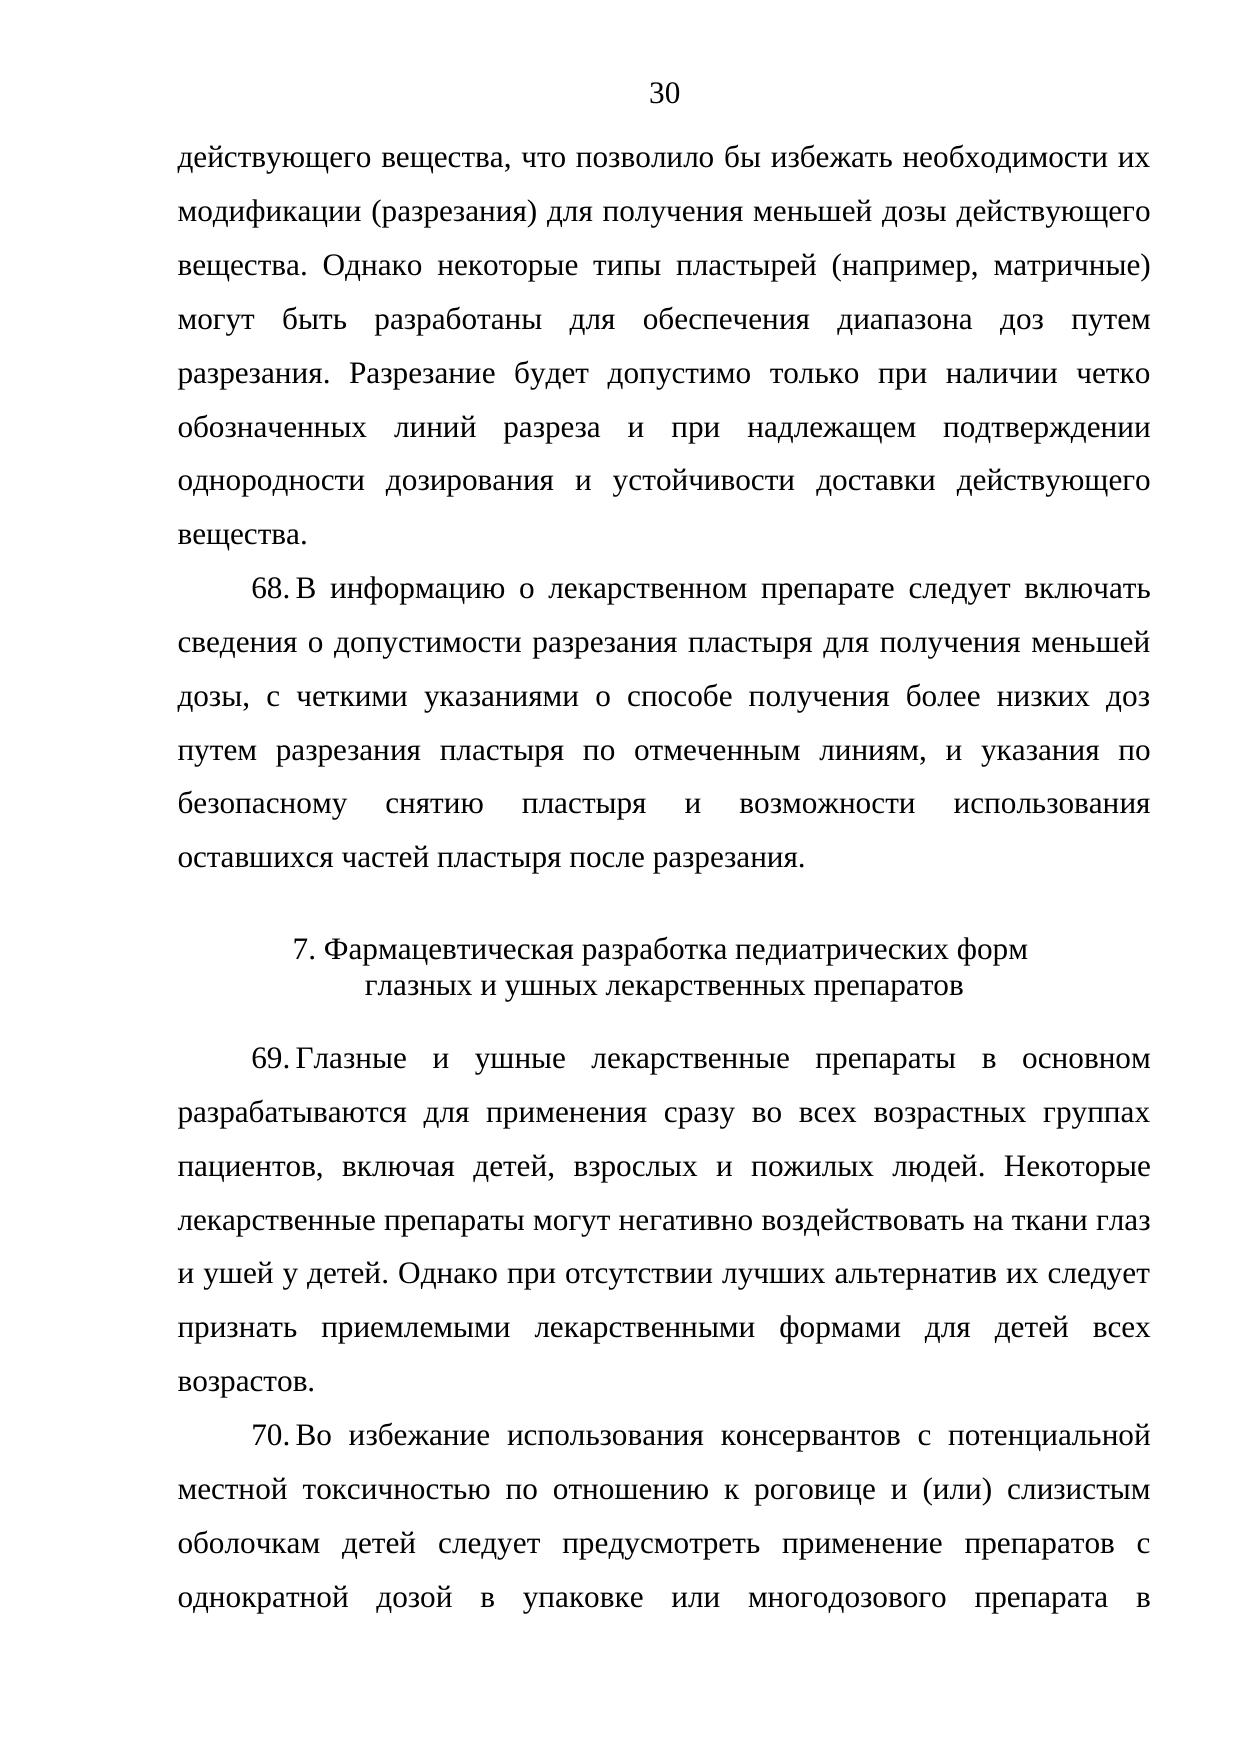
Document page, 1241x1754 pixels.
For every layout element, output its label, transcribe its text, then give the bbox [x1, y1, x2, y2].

text 7. Фармацевтическая разработка педиатрических форм глазных и ушных лекарственных препаратов [177, 930, 1152, 1002]
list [177, 1416, 1152, 1614]
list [177, 138, 1152, 551]
list В информацию о лекарственном препарате следует включать сведения о допустимости разрезания пластыря для получения меньшей дозы, с четкими указаниями о способе получения более низких доз путем разрезания пластыря по отмеченным линиям, и указания по безопасному снятию пластыря и возможности использования оставшихся частей пластыря после разрезания. [177, 569, 1152, 874]
list Глазные и ушные лекарственные препараты в основном разрабатываются для применения сразу во всех возрастных группах пациентов, включая детей, взрослых и пожилых людей. Некоторые лекарственные препараты могут негативно воздействовать на ткани глаз и ушей у детей. Однако при отсутствии лучших альтернатив их следует признать приемлемыми лекарственными формами для детей всех возрастов. [177, 1039, 1152, 1398]
